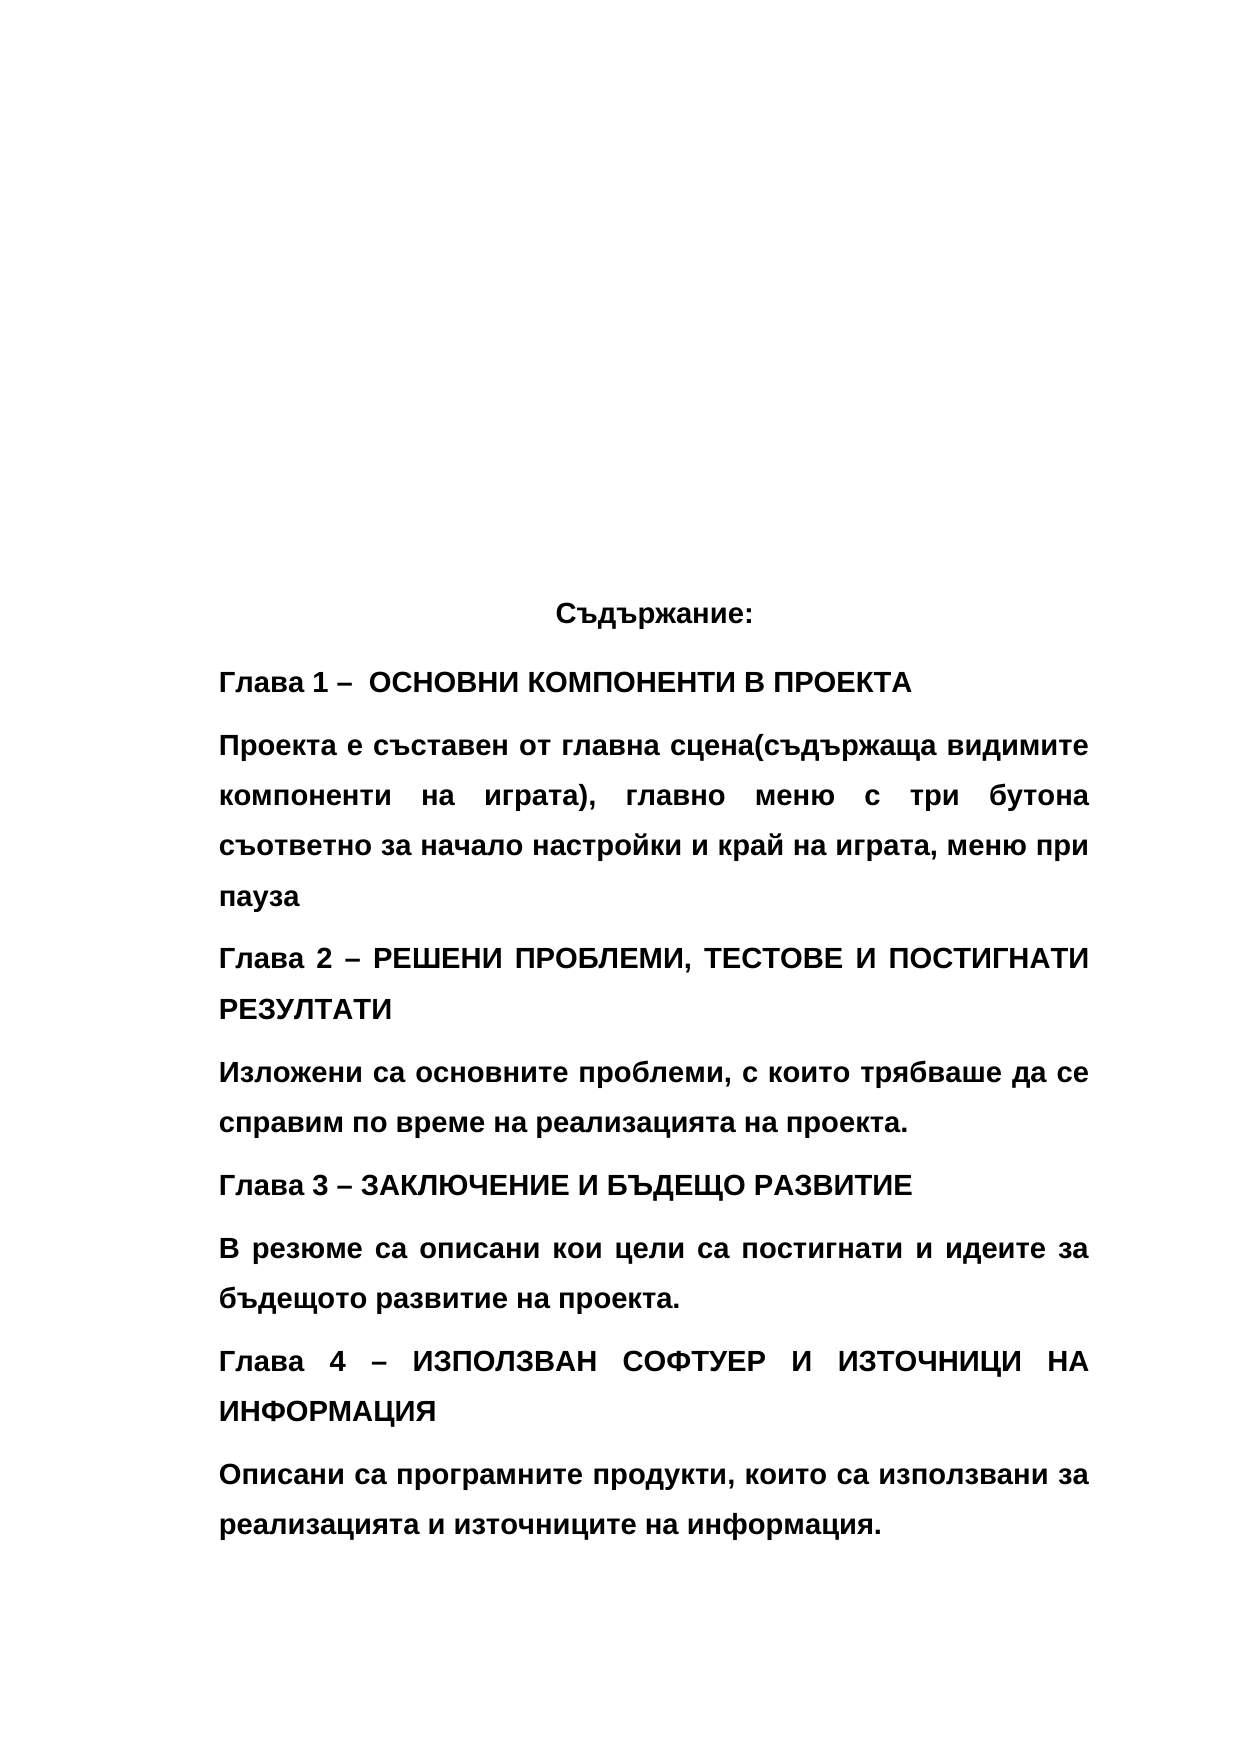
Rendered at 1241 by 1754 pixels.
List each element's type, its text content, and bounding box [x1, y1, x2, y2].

text Изложени са основните проблеми, с които трябваше да се справим по време на реализацията на проекта. [219, 1055, 1090, 1138]
text Глава 3 – ЗАКЛЮЧЕНИЕ И БЪДЕЩО РАЗВИТИЕ [219, 1168, 1090, 1201]
text Глава 4 – ИЗПОЛЗВАН СОФТУЕР И ИЗТОЧНИЦИ НА ИНФОРМАЦИЯ [219, 1344, 1090, 1428]
text Съдържание: [150, 596, 1090, 630]
text Описани са програмните продукти, които са използвани за реализацията и източниците на информация. [219, 1457, 1090, 1541]
text Глава 1 – ОСНОВНИ КОМПОНЕНТИ В ПРОЕКТА [219, 665, 1090, 698]
text Глава 2 – РЕШЕНИ ПРОБЛЕМИ, ТЕСТОВЕ И ПОСТИГНАТИ РЕЗУЛТАТИ [219, 942, 1090, 1025]
text Проекта е съставен от главна сцена(съдържаща видимите компоненти на играта), главно меню с три бутона съответно за начало настройки и край на играта, меню при пауза [219, 728, 1090, 912]
text В резюме са описани кои цели са постигнати и идеите за бъдещото развитие на проекта. [219, 1231, 1090, 1314]
